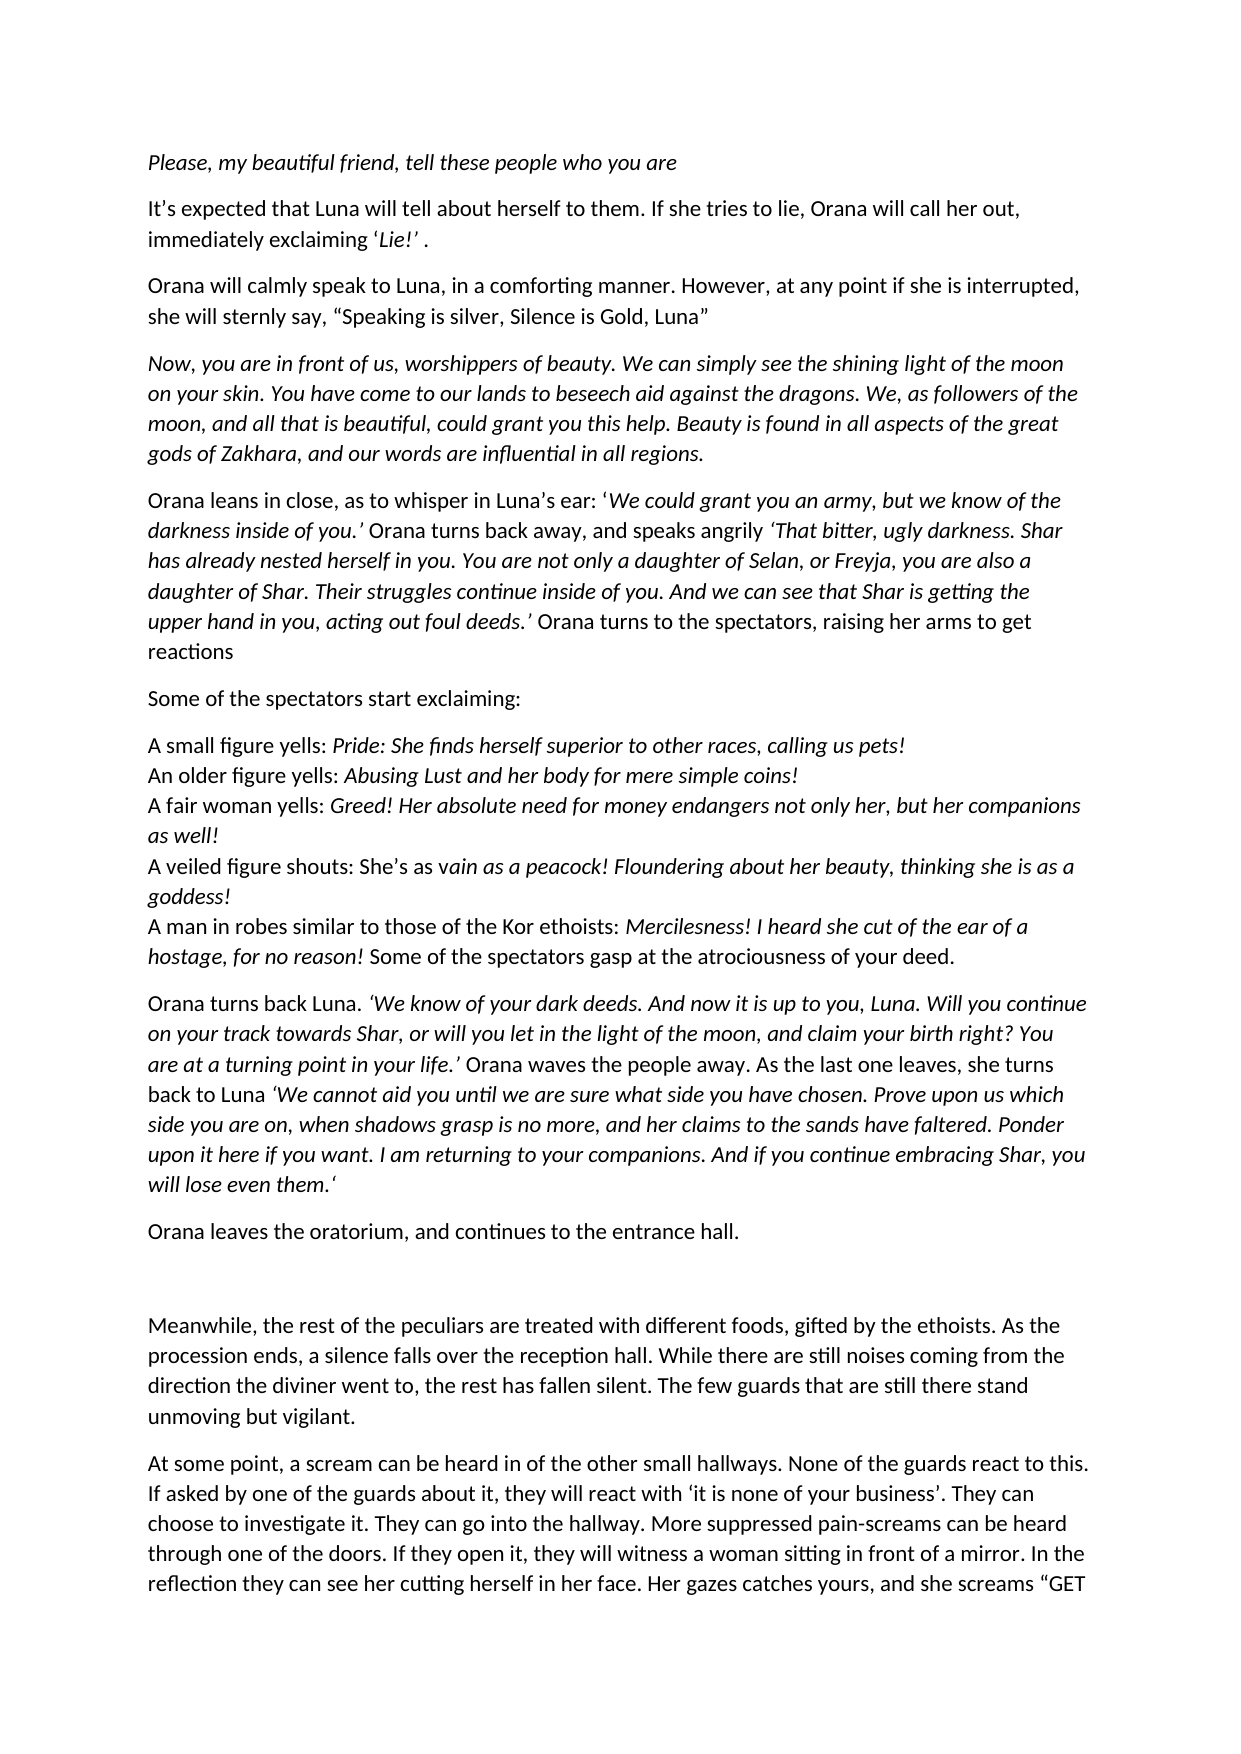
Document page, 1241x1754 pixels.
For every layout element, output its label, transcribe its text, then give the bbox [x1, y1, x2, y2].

text Orana will calmly speak to Luna, in a comforting manner. However, at any point if she is interrupted, she will sternly say, “Speaking is silver, Silence is Gold, Luna” [148, 272, 1093, 330]
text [148, 1449, 1093, 1597]
text Orana turns back Luna. ‘We know of your dark deeds. And now it is up to you, Luna. Will you continue on your track towards Shar, or will you let in the light of the moon, and claim your birth right? You are at a turning point in your life.’ Orana waves the people away. As the last one leaves, she turns back to Luna ‘We cannot aid you until we are sure what side you have chosen. Prove upon us which side you are on, when shadows grasp is no more, and her claims to the sands have faltered. Ponder upon it here if you want. I am returning to your companions. And if you continue embracing Shar, you will lose even them.‘ [148, 989, 1093, 1198]
text Please, my beautiful friend, tell these people who you are [148, 148, 1093, 176]
text Meanwhile, the rest of the peculiars are treated with different foods, gifted by the ethoists. As the procession ends, a silence falls over the reception hall. While there are still noises coming from the direction the diviner went to, the rest has fallen silent. The few guards that are still there stand unmoving but vigilant. [148, 1311, 1093, 1430]
text A small figure yells: Pride: She finds herself superior to other races, calling us pets! An older figure yells: Abusing Lust and her body for mere simple coins! A fair woman yells: Greed! Her absolute need for money endangers not only her, but her companions as well! A veiled figure shouts: She’s as vain as a peacock! Floundering about her beauty, thinking she is as a goddess! A man in robes similar to those of the Kor ethoists: Mercilesness! I heard she cut of the ear of a hostage, for no reason! Some of the spectators gasp at the atrociousness of your deed. [148, 731, 1093, 970]
text It’s expected that Luna will tell about herself to them. If she tries to lie, Orana will call her out, immediately exclaiming ‘Lie!’ . [148, 194, 1093, 253]
text Orana leans in close, as to whisper in Luna’s ear: ‘We could grant you an army, but we know of the darkness inside of you.’ Orana turns back away, and speaks angrily ‘That bitter, ugly darkness. Shar has already nested herself in you. You are not only a daughter of Selan, or Freyja, you are also a daughter of Shar. Their struggles continue inside of you. And we can see that Shar is getting the upper hand in you, acting out foul deeds.’ Orana turns to the spectators, raising her arms to get reactions [148, 486, 1093, 665]
text Now, you are in front of us, worshippers of beauty. We can simply see the shining light of the moon on your skin. You have come to our lands to beseech aid against the dragons. We, as followers of the moon, and all that is beautiful, could grant you this help. Beauty is found in all aspects of the great gods of Zakhara, and our words are influential in all regions. [148, 349, 1093, 467]
text Orana leaves the oratorium, and continues to the entrance hall. [148, 1217, 1093, 1245]
text Some of the spectators start exclaiming: [148, 684, 1093, 712]
